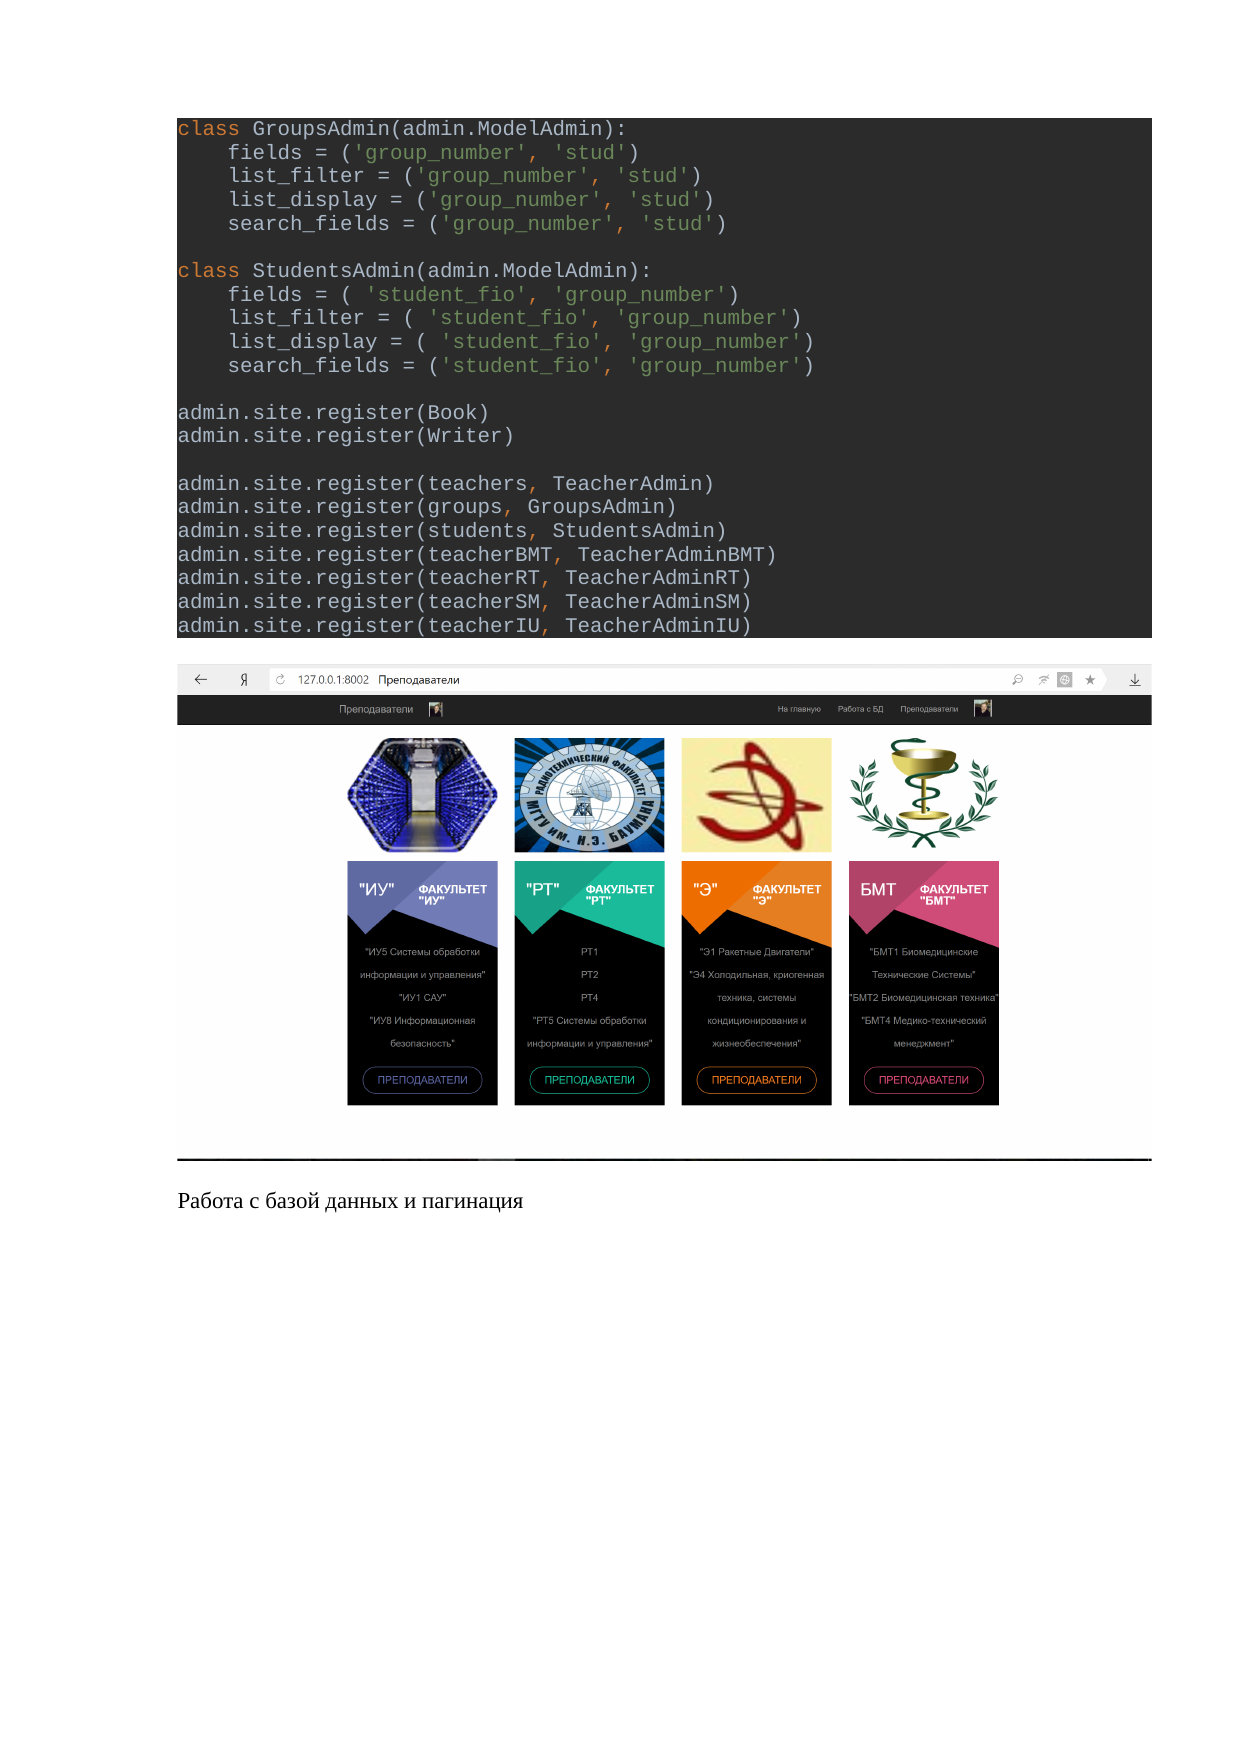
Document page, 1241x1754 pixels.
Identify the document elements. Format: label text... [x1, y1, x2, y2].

text Работа с базой данных и пагинация [177, 1187, 1152, 1213]
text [177, 118, 1152, 638]
picture [177, 664, 1152, 1161]
